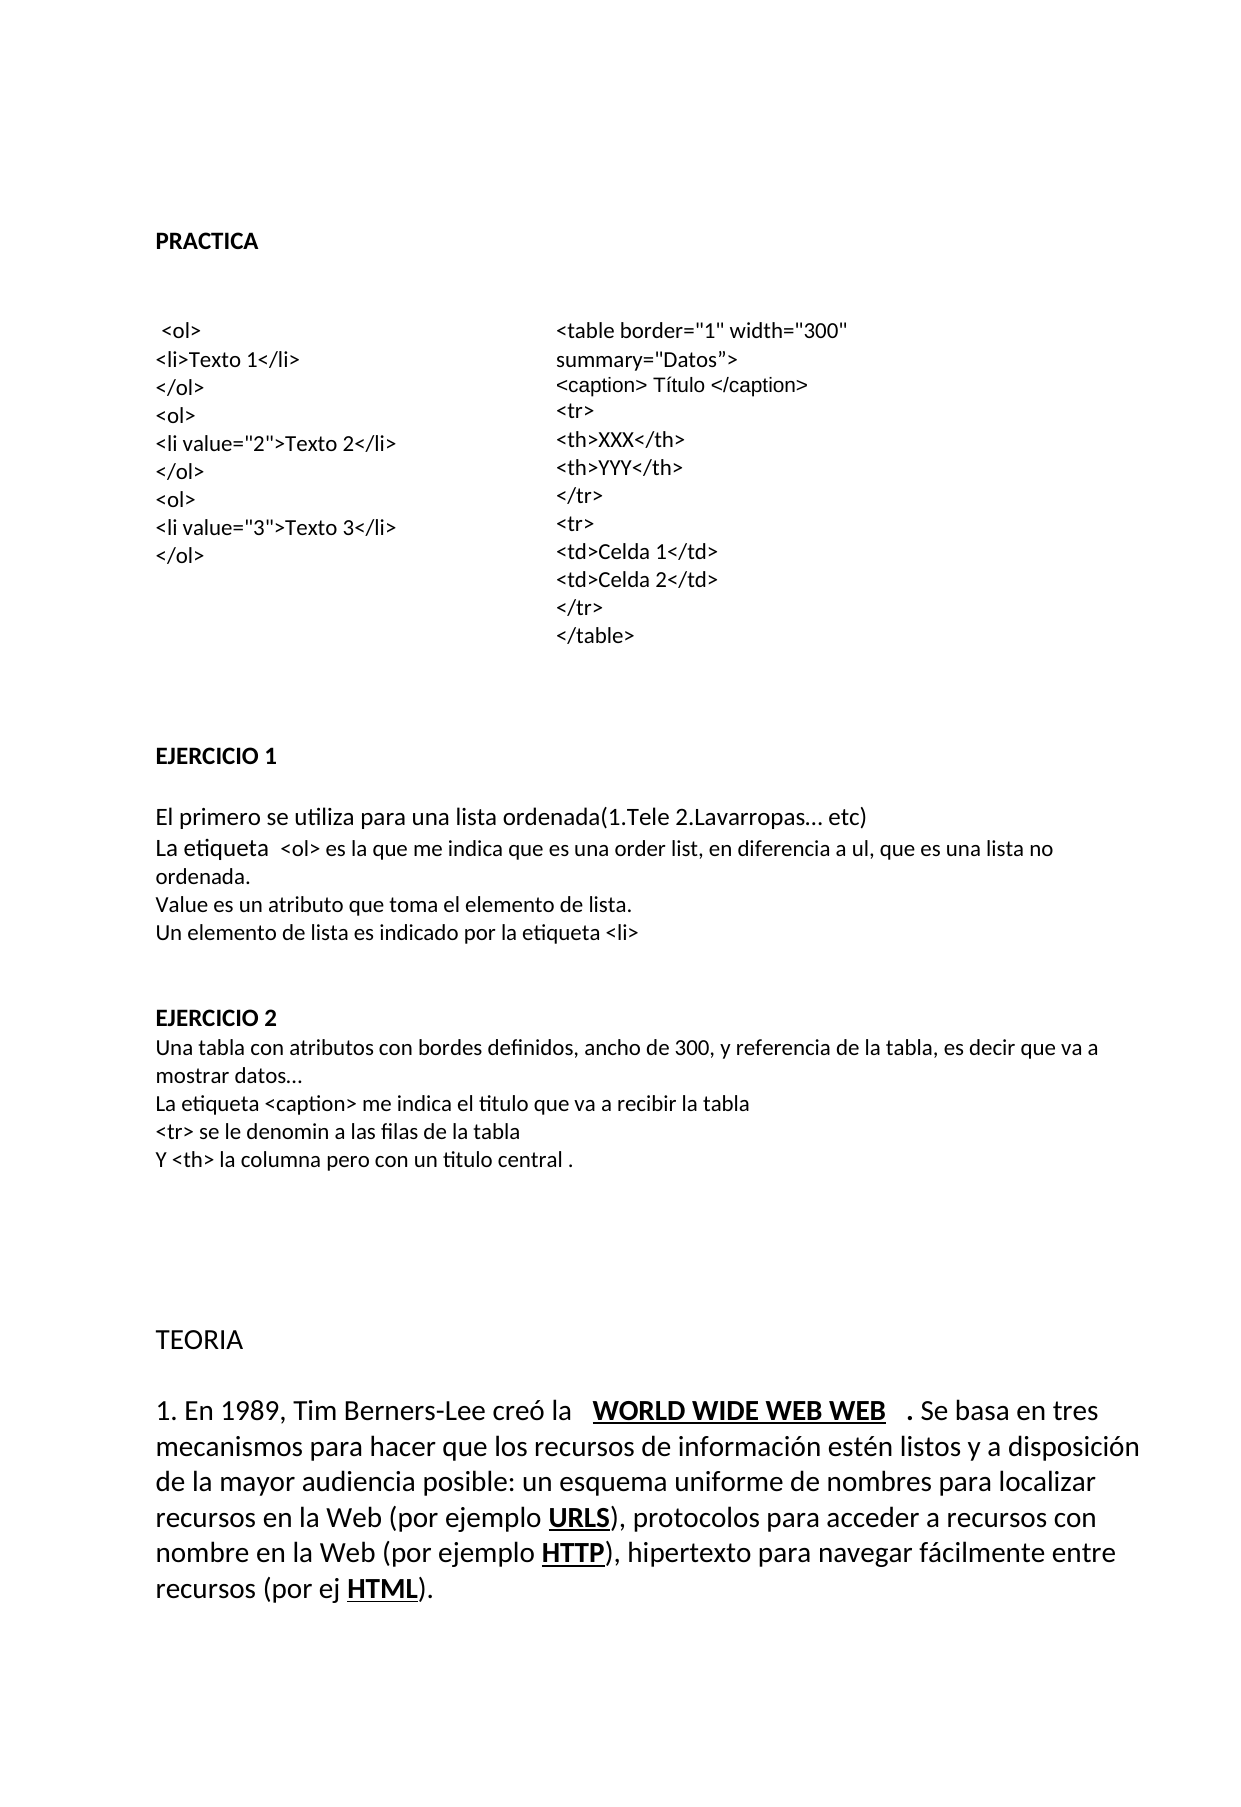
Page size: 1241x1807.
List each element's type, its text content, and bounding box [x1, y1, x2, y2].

text Value es un atributo que toma el elemento de lista. [155, 891, 1152, 918]
text Una tabla con atributos con bordes definidos, ancho de 300, y referencia de la tabla, es decir que va a mostrar datos… [155, 1033, 1152, 1089]
text EJERCICIO 2 [155, 1003, 1152, 1033]
text PRACTICA [155, 225, 1152, 256]
text Y <th> la columna pero con un titulo central . [155, 1145, 1152, 1173]
text 1. En 1989, Tim Berners-Lee creó la WORLD WIDE WEB WEB . Se basa en tres mecanismos para hacer que los recursos de información estén listos y a disposición de la mayor audiencia posible: un esquema uniforme de nombres para localizar recursos en la Web (por ejemplo URLS), protocolos para acceder a recursos con nombre en la Web (por ejemplo HTTP), hipertexto para navegar fácilmente entre recursos (por ej HTML). [155, 1392, 1152, 1606]
text TEORIA [155, 1321, 1152, 1356]
text Un elemento de lista es indicado por la etiqueta <li> [155, 918, 1152, 947]
table_header <ol> <li>Texto 1</li> </ol> <ol> <li value="2">Texto 2</li> </ol> <ol> <li value="3">Texto 3</li> </ol> [144, 317, 544, 649]
text El primero se utiliza para una lista ordenada(1.Tele 2.Lavarropas… etc) [155, 801, 1152, 832]
text La etiqueta <ol> es la que me indica que es una order list, en diferencia a ul, que es una lista no ordenada. [155, 832, 1152, 891]
table_header <table border="1" width="300" summary="Datos”> <caption> Título </caption> <tr> <th>XXX</th> <th>YYY</th> </tr> <tr> <td>Celda 1</td> <td>Celda 2</td> </tr> </table> [545, 317, 945, 649]
text EJERCICIO 1 [155, 740, 1152, 771]
text <tr> se le denomin a las filas de la tabla [155, 1117, 1152, 1145]
text La etiqueta <caption> me indica el titulo que va a recibir la tabla [155, 1089, 1152, 1117]
